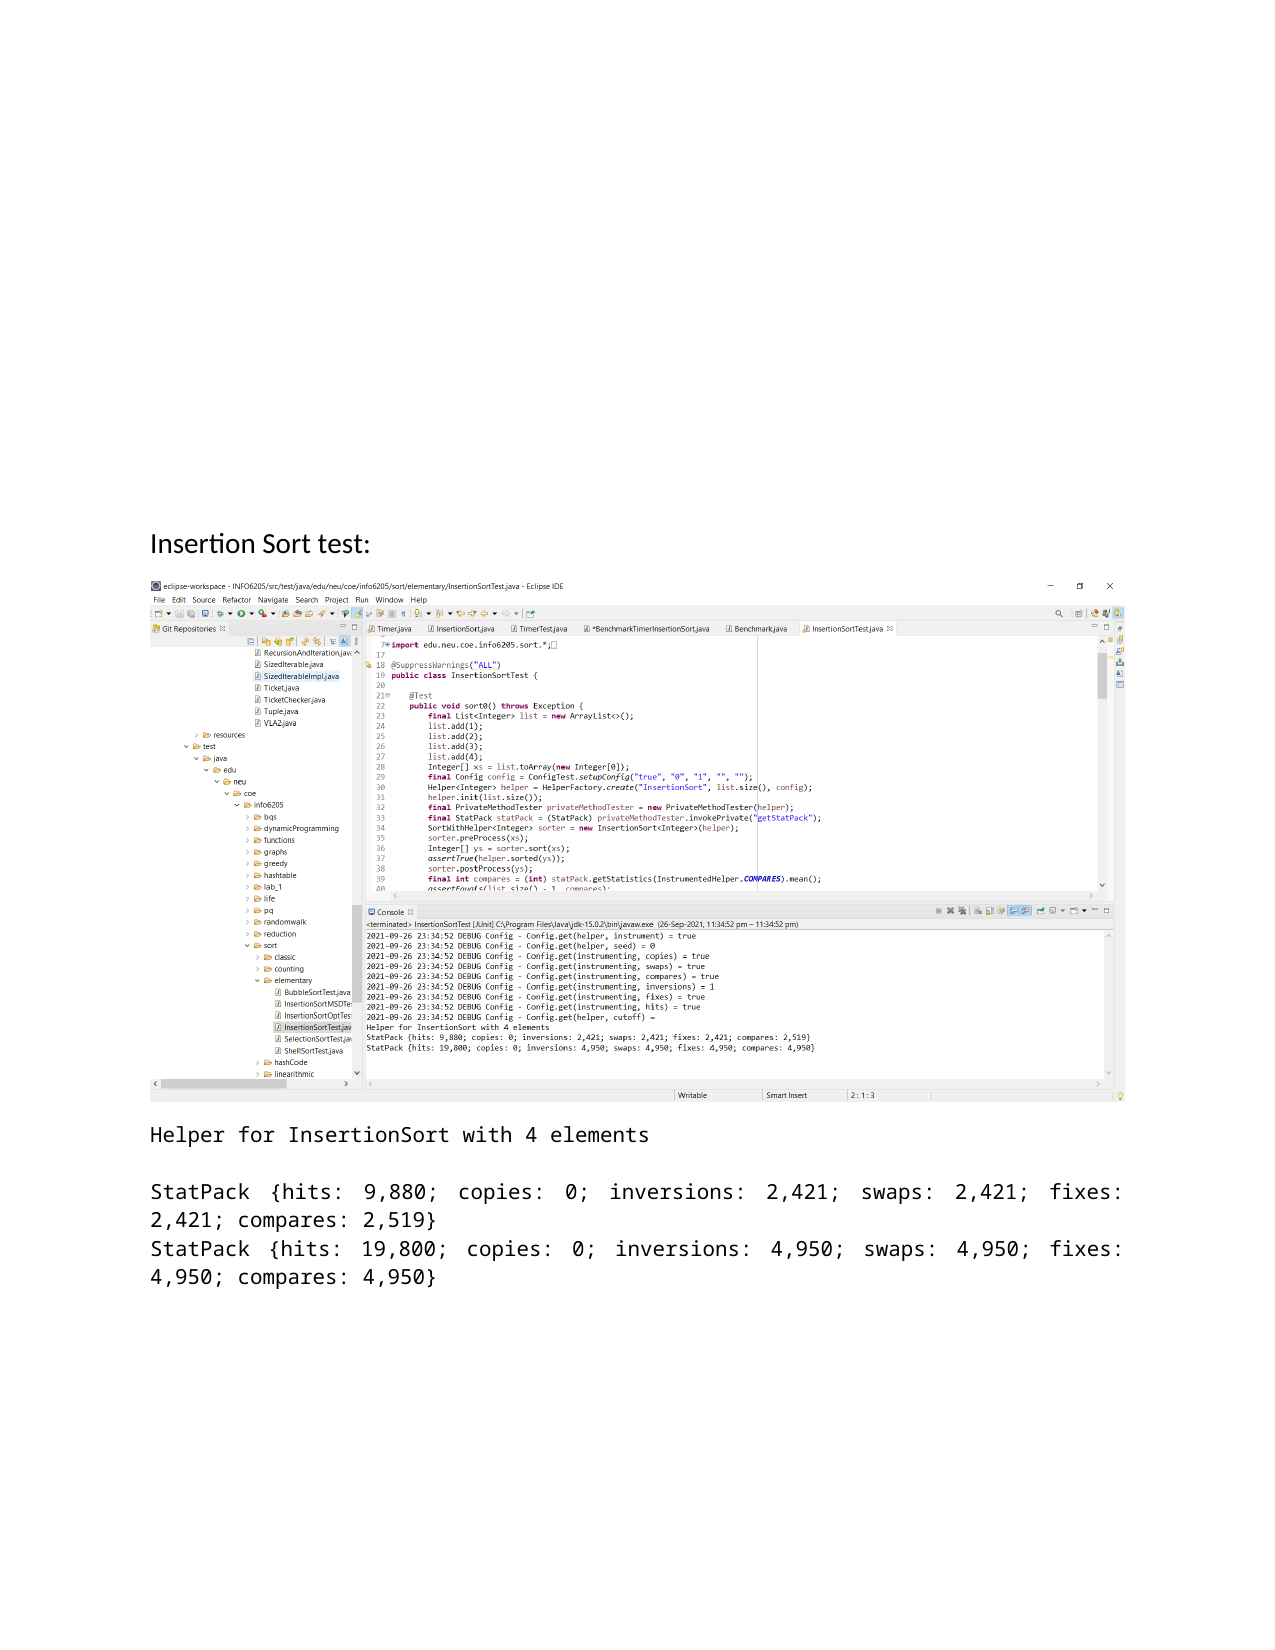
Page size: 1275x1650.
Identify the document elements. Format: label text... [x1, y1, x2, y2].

text StatPack {hits: 9,880; copies: 0; inversions: 2,421; swaps: 2,421; fixes: 2,421; compares: 2,519} [150, 1177, 1125, 1234]
text Helper for InsertionSort with 4 elements [150, 1120, 1125, 1149]
text StatPack {hits: 19,800; copies: 0; inversions: 4,950; swaps: 4,950; fixes: 4,950; compares: 4,950} [150, 1234, 1125, 1291]
picture [150, 580, 1125, 1102]
text Insertion Sort test: [150, 525, 1125, 561]
